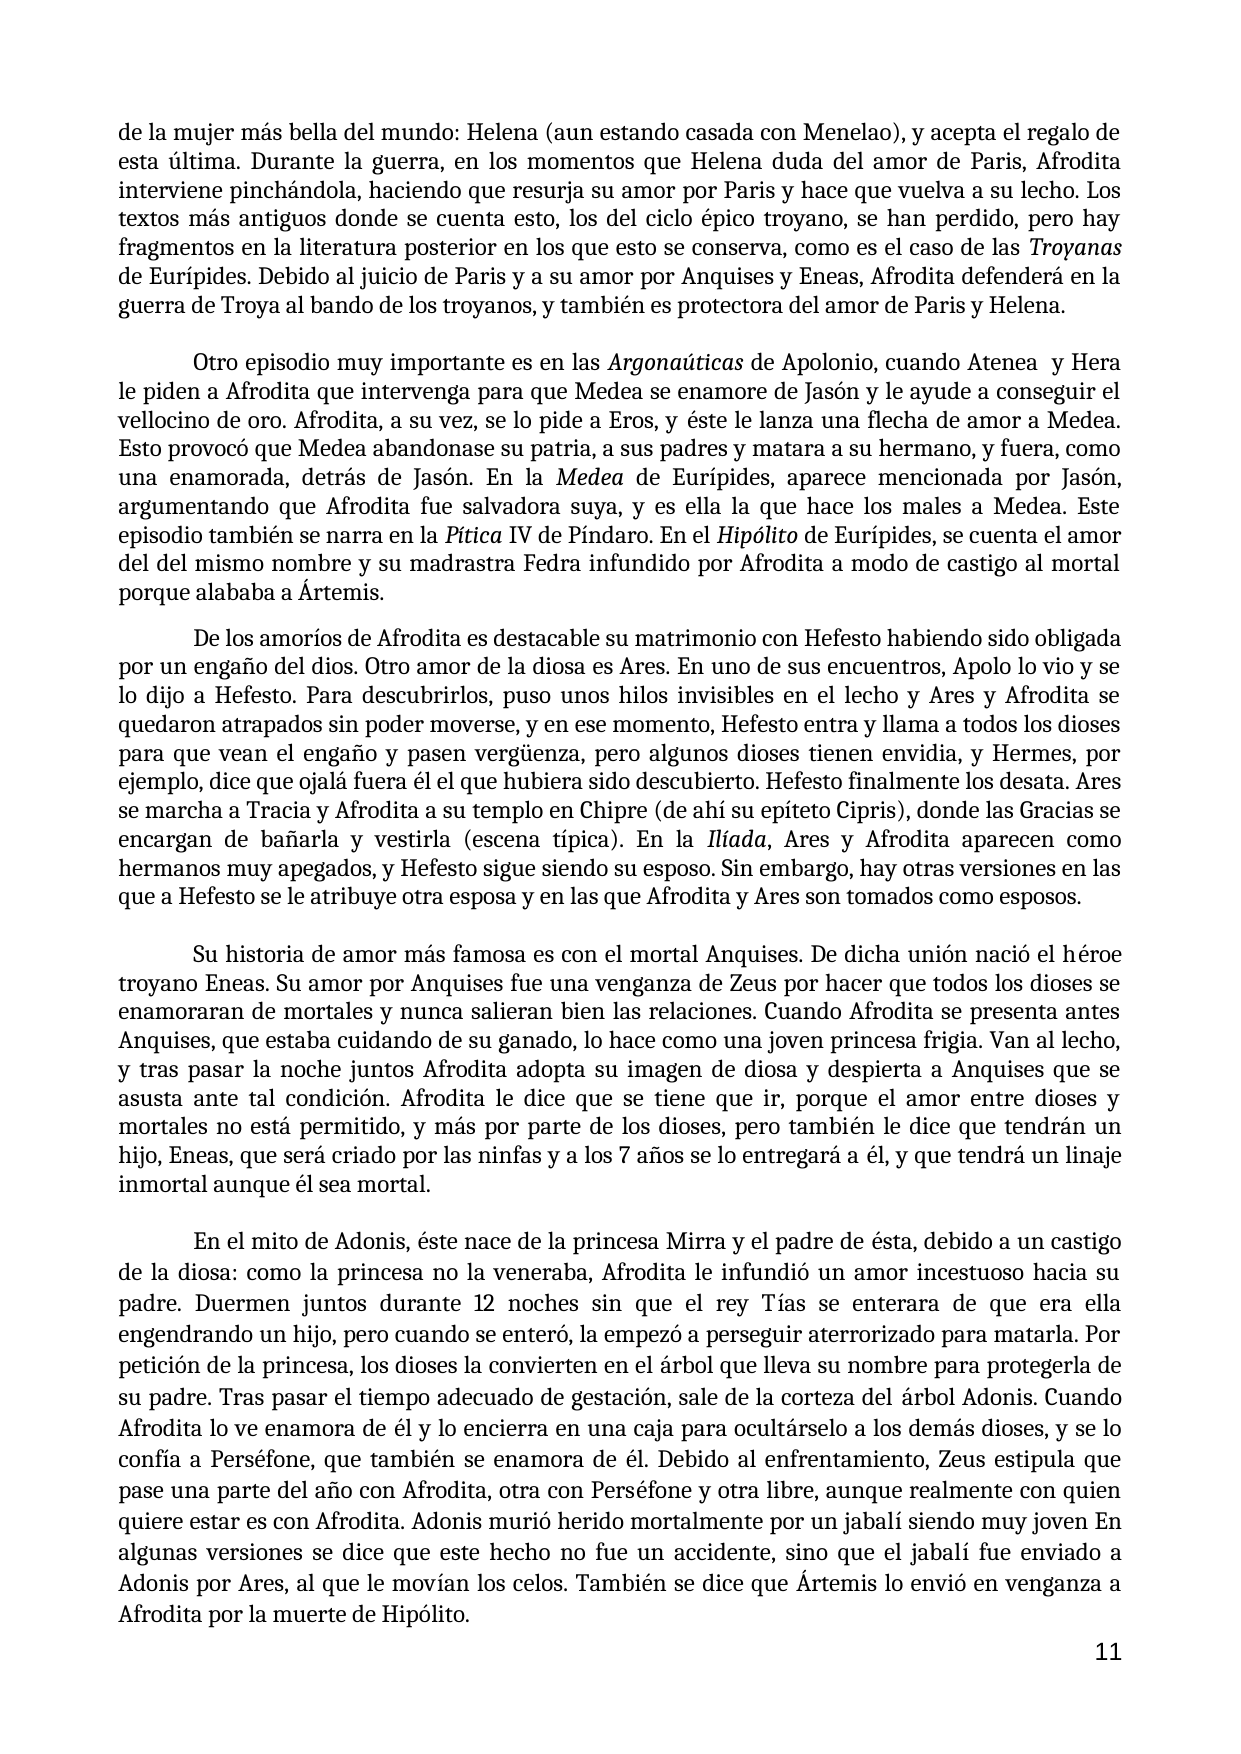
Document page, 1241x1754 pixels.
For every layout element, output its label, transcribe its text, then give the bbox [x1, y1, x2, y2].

text Su historia de amor más famosa es con el mortal Anquises. De dicha unión nació el héroe troyano Eneas. Su amor por Anquises fue una venganza de Zeus por hacer que todos los dioses se enamoraran de mortales y nunca salieran bien las relaciones. Cuando Afrodita se presenta antes Anquises, que estaba cuidando de su ganado, lo hace como una joven princesa frigia. Van al lecho, y tras pasar la noche juntos Afrodita adopta su imagen de diosa y despierta a Anquises que se asusta ante tal condición. Afrodita le dice que se tiene que ir, porque el amor entre dioses y mortales no está permitido, y más por parte de los dioses, pero también le dice que tendrán un hijo, Eneas, que será criado por las ninfas y a los 7 años se lo entregará a él, y que tendrá un linaje inmortal aunque él sea mortal. [118, 940, 1122, 1198]
text En el mito de Adonis, éste nace de la princesa Mirra y el padre de ésta, debido a un castigo de la diosa: como la princesa no la veneraba, Afrodita le infundió un amor incestuoso hacia su padre. Duermen juntos durante 12 noches sin que el rey Tías se enterara de que era ella engendrando un hijo, pero cuando se enteró, la empezó a perseguir aterrorizado para matarla. Por petición de la princesa, los dioses la convierten en el árbol que lleva su nombre para protegerla de su padre. Tras pasar el tiempo adecuado de gestación, sale de la corteza del árbol Adonis. Cuando Afrodita lo ve enamora de él y lo encierra en una caja para ocultárselo a los demás dioses, y se lo confía a Perséfone, que también se enamora de él. Debido al enfrentamiento, Zeus estipula que pase una parte del año con Afrodita, otra con Perséfone y otra libre, aunque realmente con quien quiere estar es con Afrodita. Adonis murió herido mortalmente por un jabalí siendo muy joven En algunas versiones se dice que este hecho no fue un accidente, sino que el jabalí fue enviado a Adonis por Ares, al que le movían los celos. También se dice que Ártemis lo envió en venganza a Afrodita por la muerte de Hipólito. [118, 1227, 1122, 1628]
text De los amoríos de Afrodita es destacable su matrimonio con Hefesto habiendo sido obligada por un engaño del dios. Otro amor de la diosa es Ares. En uno de sus encuentros, Apolo lo vio y se lo dijo a Hefesto. Para descubrirlos, puso unos hilos invisibles en el lecho y Ares y Afrodita se quedaron atrapados sin poder moverse, y en ese momento, Hefesto entra y llama a todos los dioses para que vean el engaño y pasen vergüenza, pero algunos dioses tienen envidia, y Hermes, por ejemplo, dice que ojalá fuera él el que hubiera sido descubierto. Hefesto finalmente los desata. Ares se marcha a Tracia y Afrodita a su templo en Chipre (de ahí su epíteto Cipris), donde las Gracias se encargan de bañarla y vestirla (escena típica). En la Ilíada, Ares y Afrodita aparecen como hermanos muy apegados, y Hefesto sigue siendo su esposo. Sin embargo, hay otras versiones en las que a Hefesto se le atribuye otra esposa y en las que Afrodita y Ares son tomados como esposos. [118, 623, 1122, 911]
text Otro episodio muy importante es en las Argonaúticas de Apolonio, cuando Atenea y Hera le piden a Afrodita que intervenga para que Medea se enamore de Jasón y le ayude a conseguir el vellocino de oro. Afrodita, a su vez, se lo pide a Eros, y éste le lanza una flecha de amor a Medea. Esto provocó que Medea abandonase su patria, a sus padres y matara a su hermano, y fuera, como una enamorada, detrás de Jasón. En la Medea de Eurípides, aparece mencionada por Jasón, argumentando que Afrodita fue salvadora suya, y es ella la que hace los males a Medea. Este episodio también se narra en la Pítica IV de Píndaro. En el Hipólito de Eurípides, se cuenta el amor del del mismo nombre y su madrastra Fedra infundido por Afrodita a modo de castigo al mortal porque alababa a Ártemis. [118, 348, 1122, 607]
